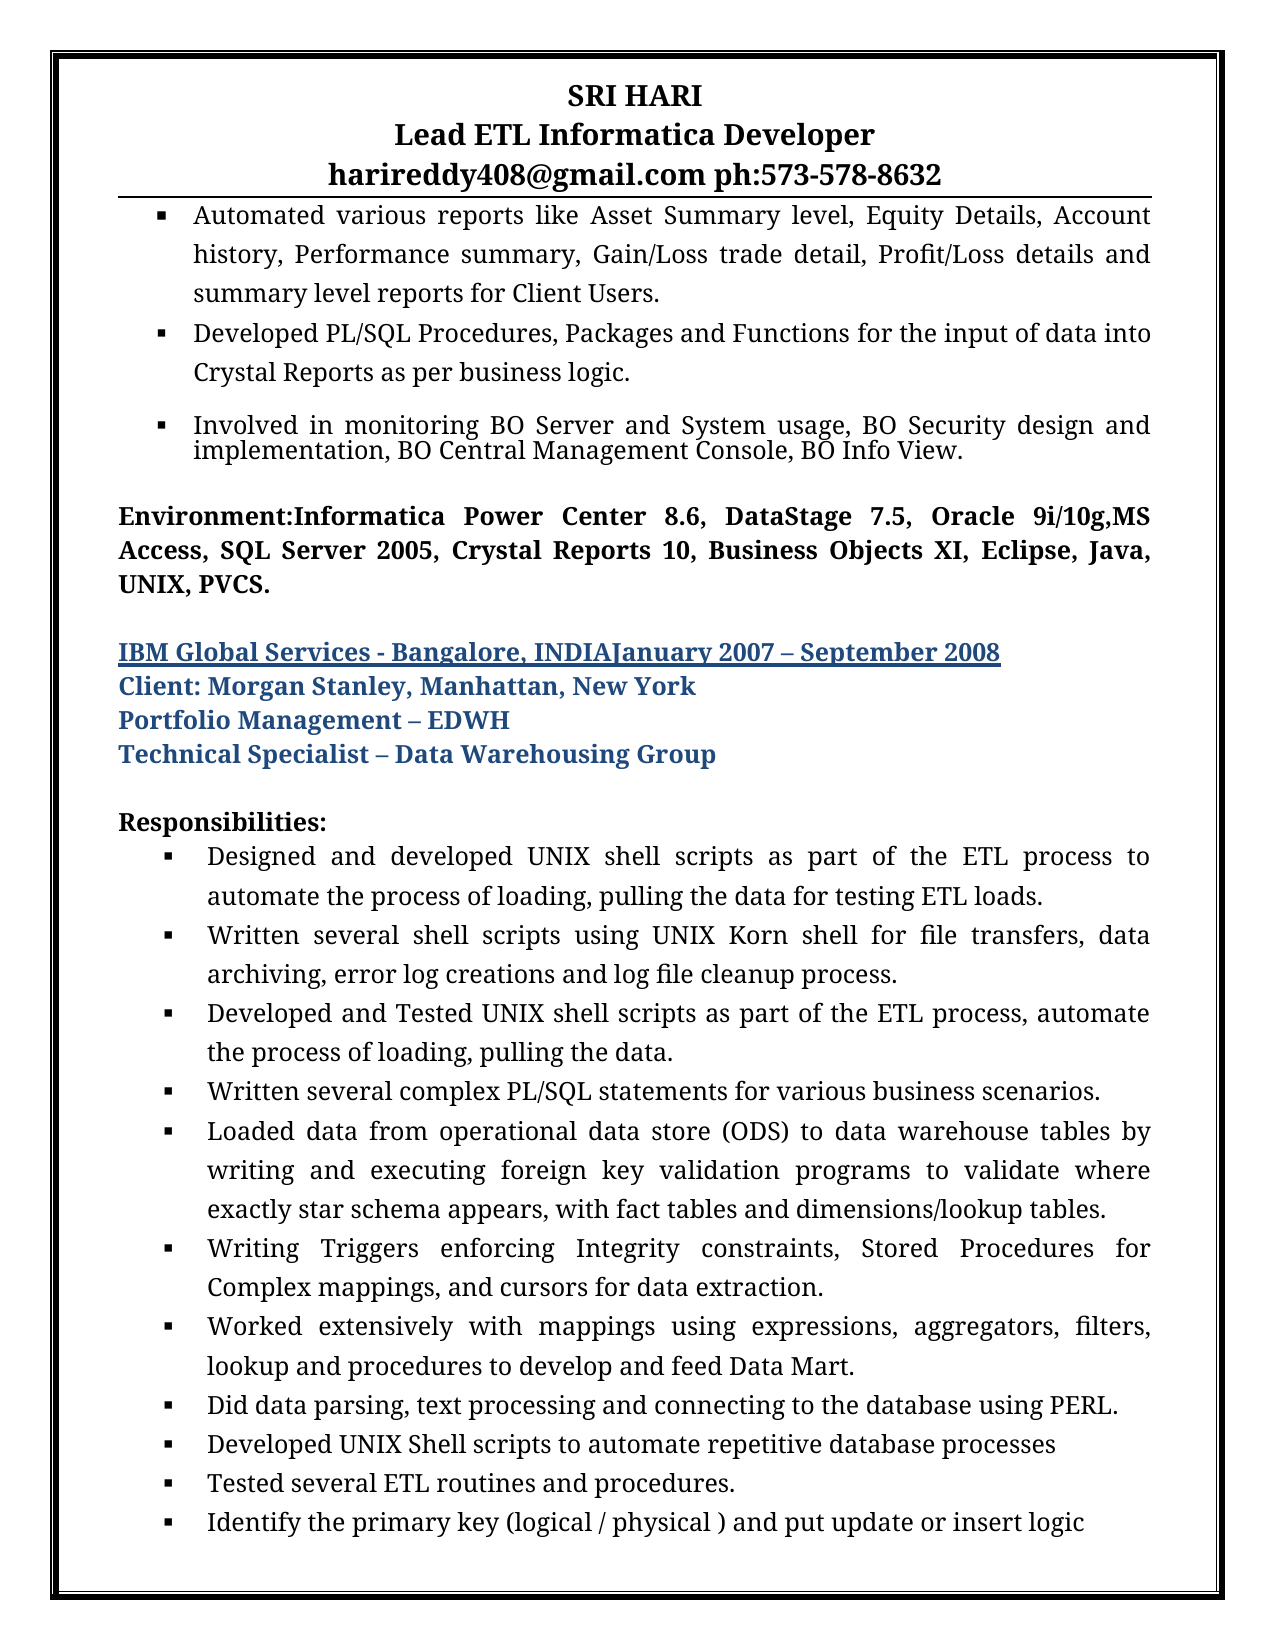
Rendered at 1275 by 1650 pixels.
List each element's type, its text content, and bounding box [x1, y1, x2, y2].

list Worked extensively with mappings using expressions, aggregators, filters, lookup and procedures to develop and feed Data Mart. [162, 1309, 1152, 1382]
list Involved in monitoring BO Server and System usage, BO Security design and implementation, BO Central Management Console, BO Info View. [156, 414, 1152, 464]
text Portfolio Management – EDWH [118, 703, 1152, 737]
text Client: Morgan Stanley, Manhattan, New York [118, 669, 1152, 703]
list Designed and developed UNIX shell scripts as part of the ETL process to automate the process of loading, pulling the data for testing ETL loads. [162, 839, 1152, 912]
text IBM Global Services - Bangalore, INDIAJanuary 2007 – September 2008 [118, 635, 1152, 669]
list Written several complex PL/SQL statements for various business scenarios. [162, 1074, 1152, 1108]
list Writing Triggers enforcing Integrity constraints, Stored Procedures for Complex mappings, and cursors for data extraction. [162, 1231, 1152, 1304]
list Developed UNIX Shell scripts to automate repetitive database processes [162, 1427, 1152, 1461]
list Developed PL/SQL Procedures, Packages and Functions for the input of data into Crystal Reports as per business logic. [156, 315, 1152, 388]
list Did data parsing, text processing and connecting to the database using PERL. [162, 1387, 1152, 1421]
text Technical Specialist – Data Warehousing Group [118, 737, 1152, 771]
list Written several shell scripts using UNIX Korn shell for file transfers, data archiving, error log creations and log file cleanup process. [162, 917, 1152, 991]
list Identify the primary key (logical / physical ) and put update or insert logic [162, 1505, 1152, 1539]
list Automated various reports like Asset Summary level, Equity Details, Account history, Performance summary, Gain/Loss trade detail, Profit/Loss details and summary level reports for Client Users. [156, 198, 1152, 310]
text Environment:Informatica Power Center 8.6, DataStage 7.5, Oracle 9i/10g,MS Access, SQL Server 2005, Crystal Reports 10, Business Objects XI, Eclipse, Java, UNIX, PVCS. [118, 498, 1152, 601]
list Tested several ETL routines and procedures. [162, 1466, 1152, 1500]
list Loaded data from operational data store (ODS) to data warehouse tables by writing and executing foreign key validation programs to validate where exactly star schema appears, with fact tables and dimensions/lookup tables. [162, 1113, 1152, 1226]
text Responsibilities: [118, 805, 1152, 839]
list Developed and Tested UNIX shell scripts as part of the ETL process, automate the process of loading, pulling the data. [162, 996, 1152, 1069]
